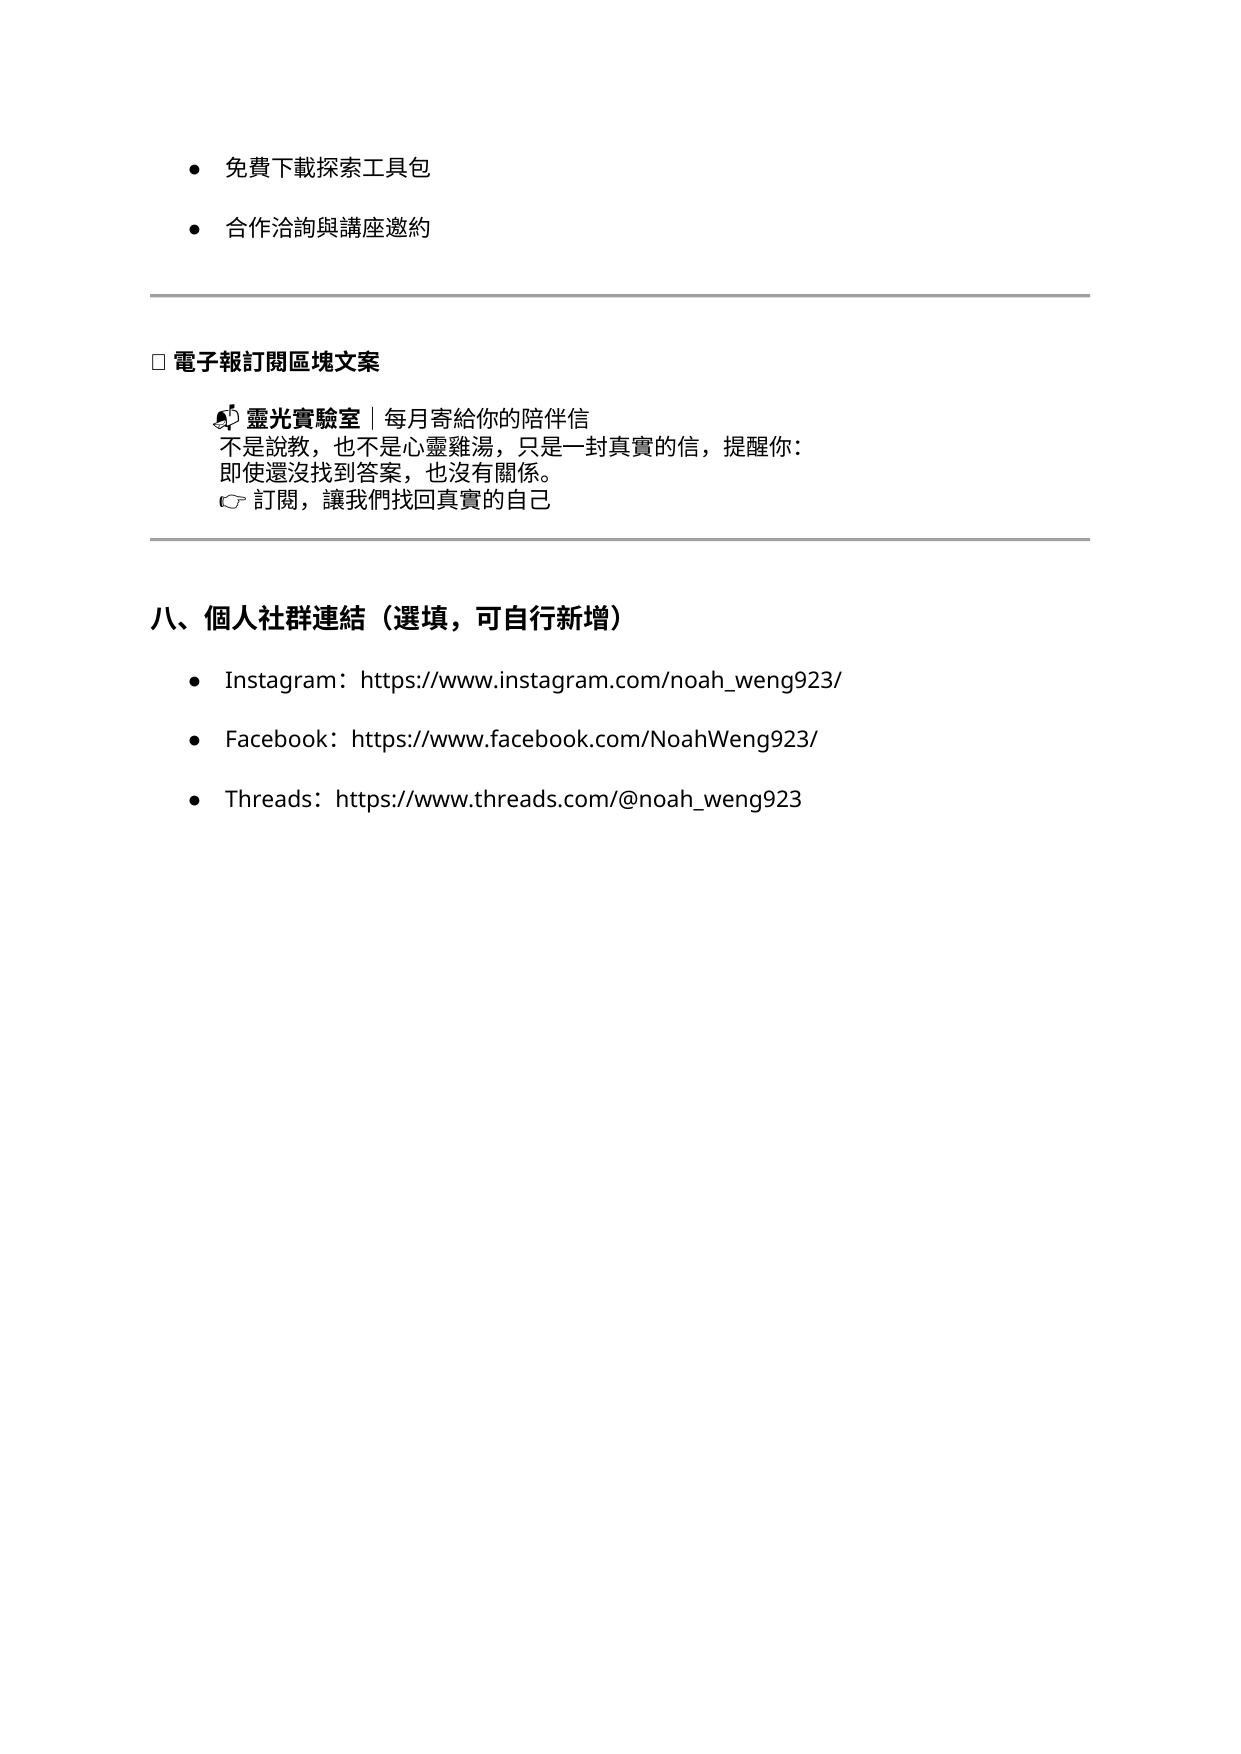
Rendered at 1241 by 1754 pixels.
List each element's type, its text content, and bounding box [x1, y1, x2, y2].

subtitle 📨 電子報訂閱區塊文案 [150, 349, 1090, 376]
list 合作洽詢與講座邀約 [187, 209, 1090, 269]
list 免費下載探索工具包 [187, 150, 1090, 209]
list Instagram：https://www.instagram.com/noah_weng923/ [187, 662, 1090, 721]
list Threads：https://www.threads.com/@noah_weng923 [187, 781, 1090, 814]
subtitle 八、個人社群連結（選填，可自行新增） [150, 597, 1090, 637]
list Facebook：https://www.facebook.com/NoahWeng923/ [187, 721, 1090, 781]
text 📬 靈光實驗室｜每月寄給你的陪伴信 不是說教，也不是心靈雞湯，只是一封真實的信，提醒你： 即使還沒找到答案，也沒有關係。 👉 訂閱，讓我們找回真實的自己 [212, 401, 1028, 513]
